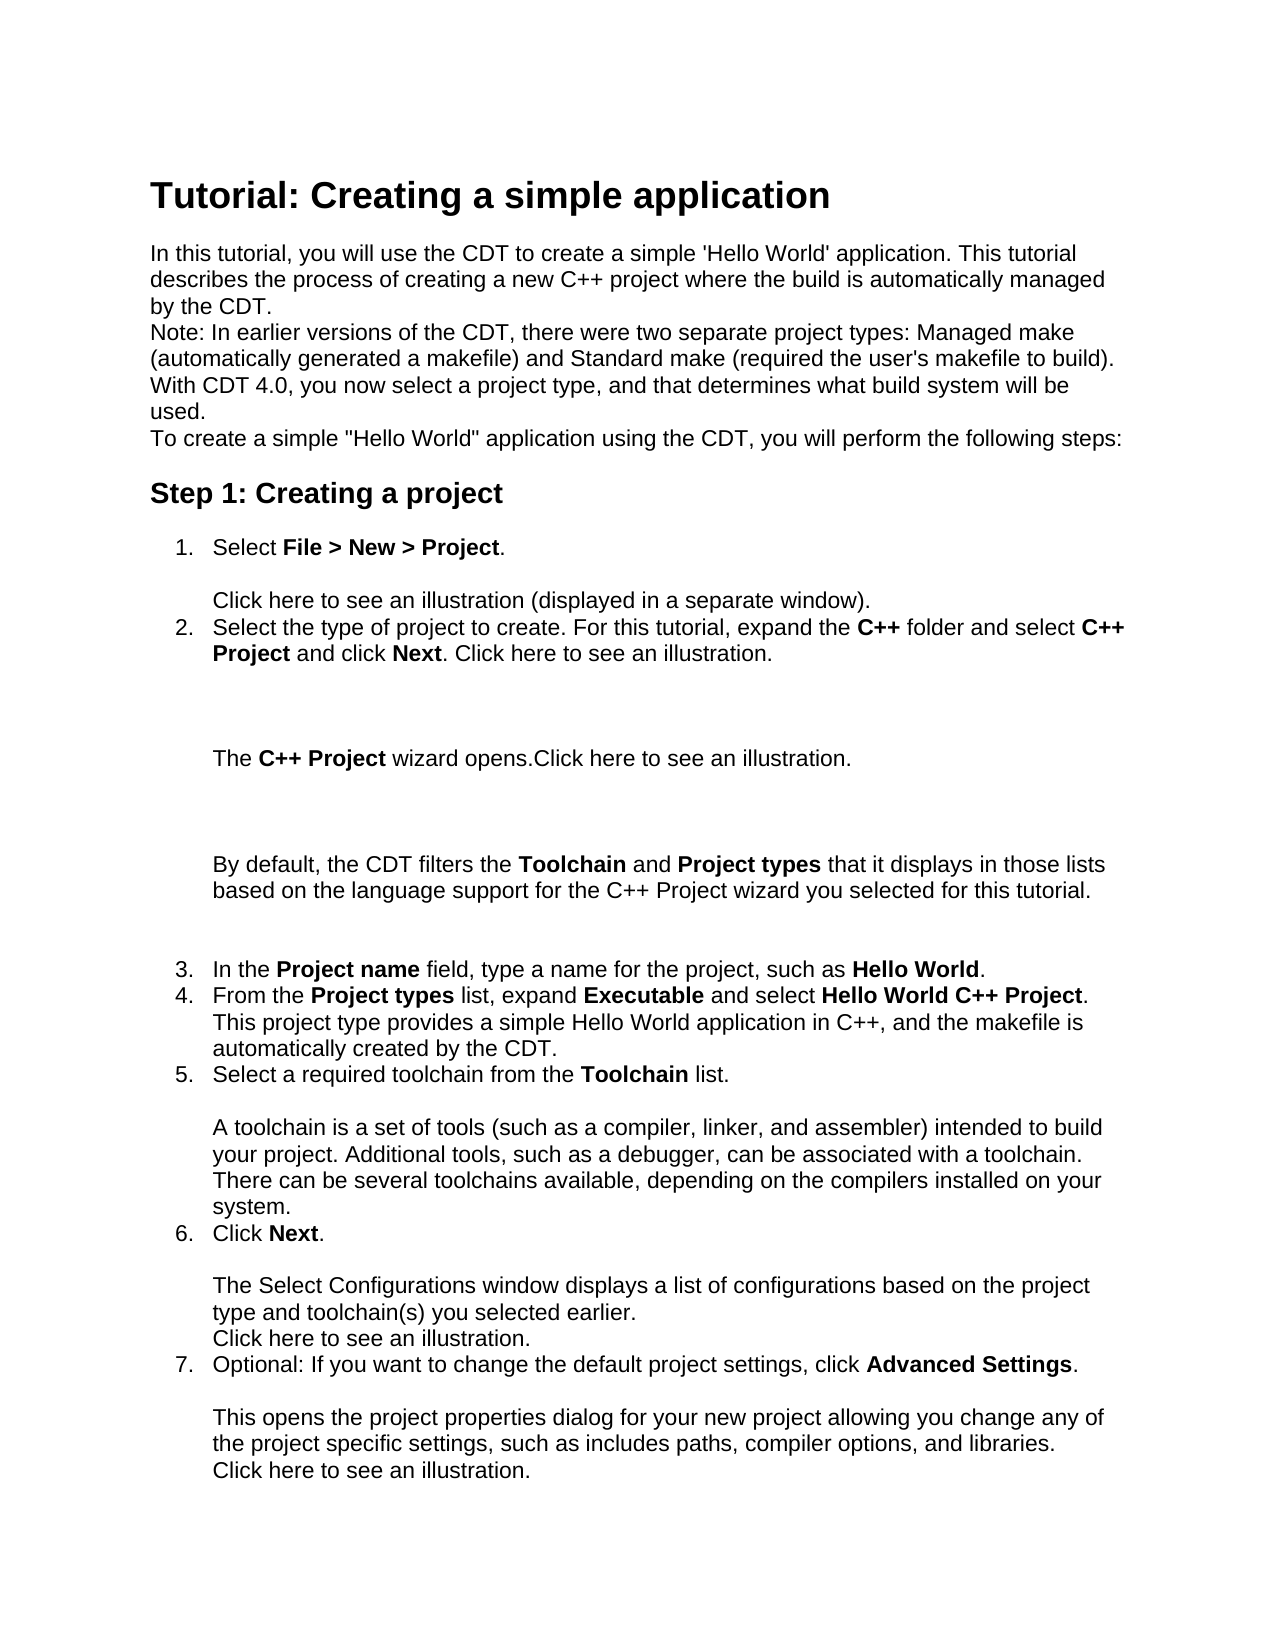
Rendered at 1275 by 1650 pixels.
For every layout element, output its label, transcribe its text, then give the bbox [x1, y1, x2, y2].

text To create a simple "Hello World" application using the CDT, you will perform the following steps: [150, 424, 1125, 451]
subtitle Tutorial: Creating a simple application [150, 173, 1125, 217]
text Note: In earlier versions of the CDT, there were two separate project types: Managed make (automatically generated a makefile) and Standard make (required the user's makefile to build). With CDT 4.0, you now select a project type, and that determines what build system will be used. [150, 319, 1125, 424]
list In the Project name field, type a name for the project, such as Hello World. [175, 956, 1125, 982]
list Select the type of project to create. For this tutorial, expand the C++ folder and select C++ Project and click Next. Click here to see an illustration. The C++ Project wizard opens.Click here to see an illustration. By default, the CDT filters the Toolchain and Project types that it displays in those lists based on the language support for the C++ Project wizard you selected for this tutorial. [175, 613, 1125, 903]
list From the Project types list, expand Executable and select Hello World C++ Project. This project type provides a simple Hello World application in C++, and the makefile is automatically created by the CDT. [175, 982, 1125, 1061]
subtitle Step 1: Creating a project [150, 476, 1125, 509]
list Select a required toolchain from the Toolchain list. A toolchain is a set of tools (such as a compiler, linker, and assembler) intended to build your project. Additional tools, such as a debugger, can be associated with a toolchain. There can be several toolchains available, depending on the compilers installed on your system. [175, 1061, 1125, 1219]
list Select File > New > Project. Click here to see an illustration (displayed in a separate window). [175, 534, 1125, 613]
text In this tutorial, you will use the CDT to create a simple 'Hello World' application. This tutorial describes the process of creating a new C++ project where the build is automatically managed by the CDT. [150, 240, 1125, 319]
list Optional: If you want to change the default project settings, click Advanced Settings. This opens the project properties dialog for your new project allowing you change any of the project specific settings, such as includes paths, compiler options, and libraries. Click here to see an illustration. [175, 1351, 1125, 1483]
list Click Next. The Select Configurations window displays a list of configurations based on the project type and toolchain(s) you selected earlier. Click here to see an illustration. [175, 1219, 1125, 1351]
